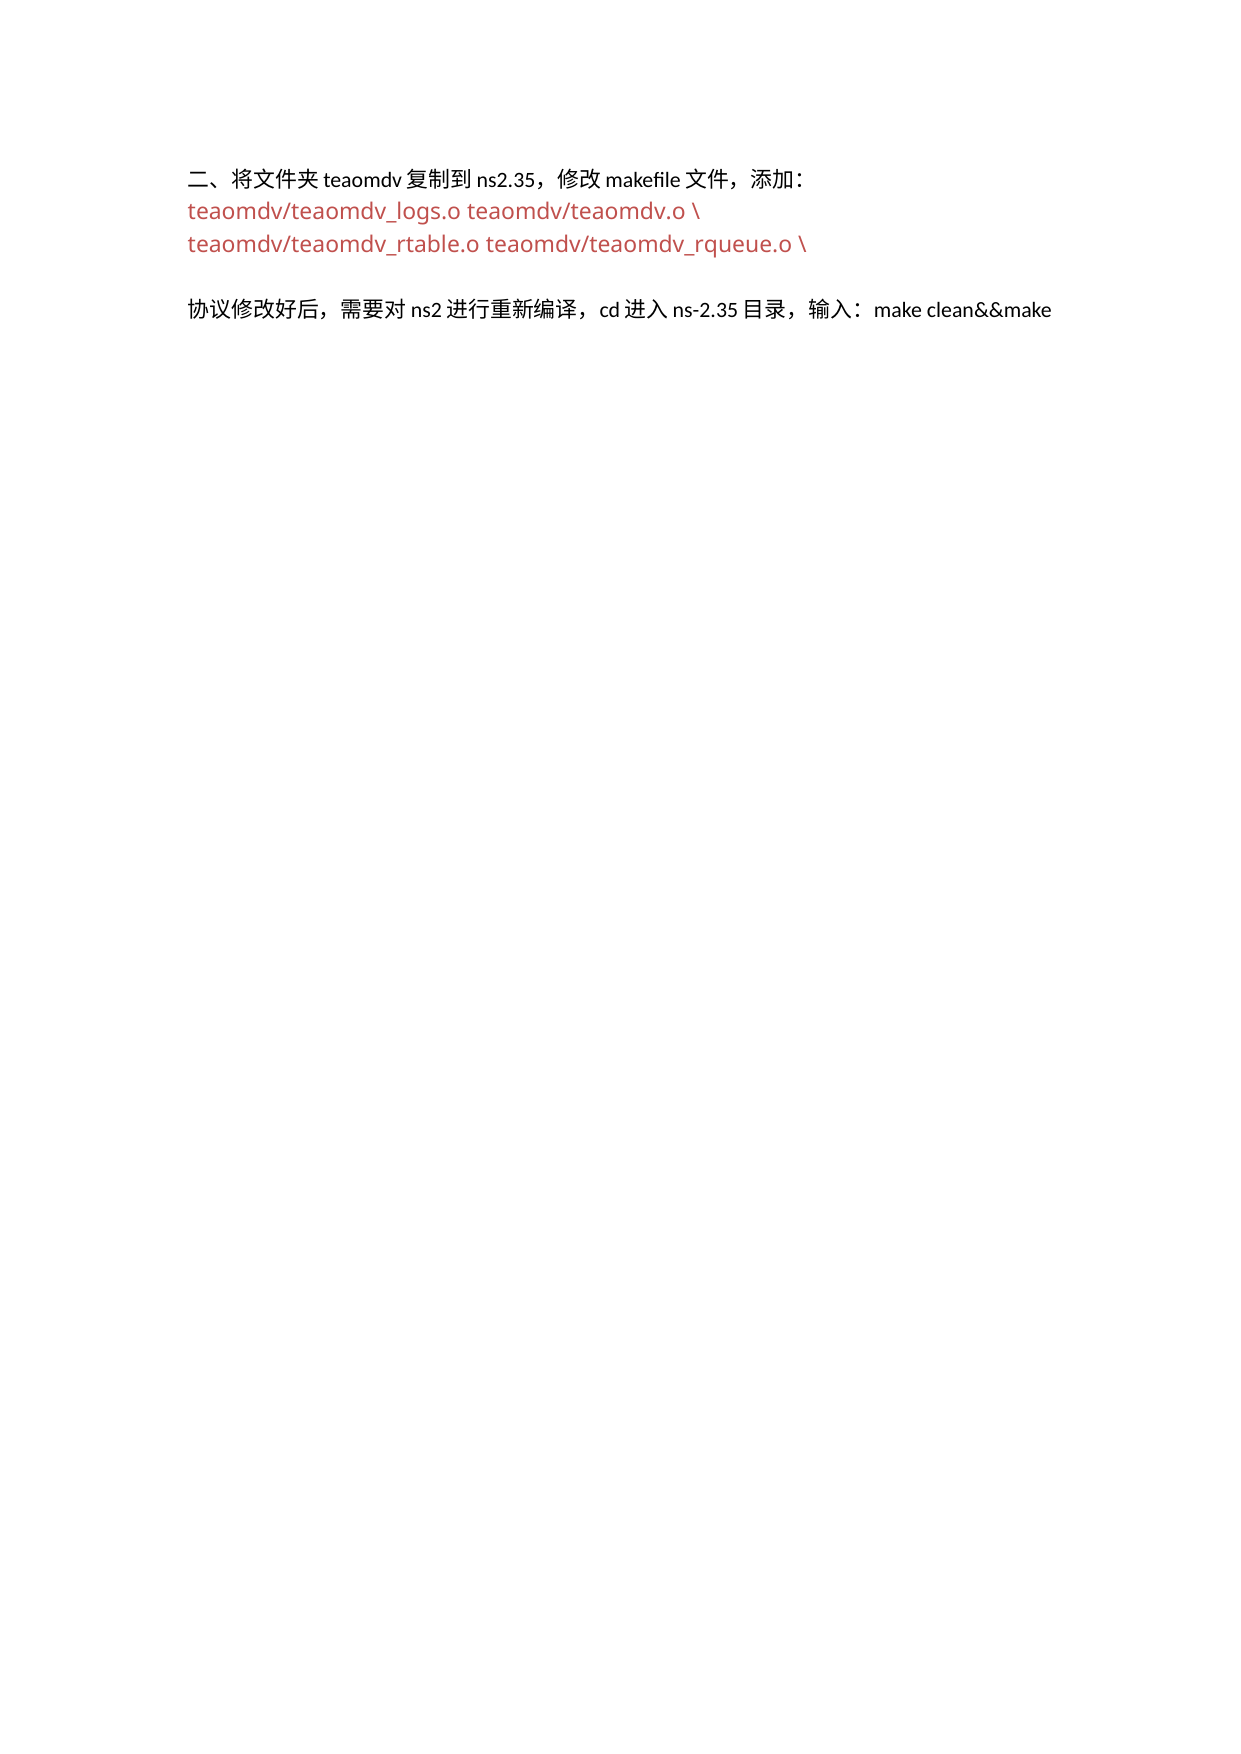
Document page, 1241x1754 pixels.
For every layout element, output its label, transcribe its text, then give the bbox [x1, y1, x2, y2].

text teaomdv/teaomdv_logs.o teaomdv/teaomdv.o \ [187, 194, 1053, 227]
text 协议修改好后，需要对ns2进行重新编译，cd进入ns-2.35目录，输入：make clean&&make [187, 292, 1053, 324]
text 二、将文件夹teaomdv复制到ns2.35，修改makefile文件，添加： [187, 162, 1053, 194]
text teaomdv/teaomdv_rtable.o teaomdv/teaomdv_rqueue.o \ [187, 227, 1053, 259]
